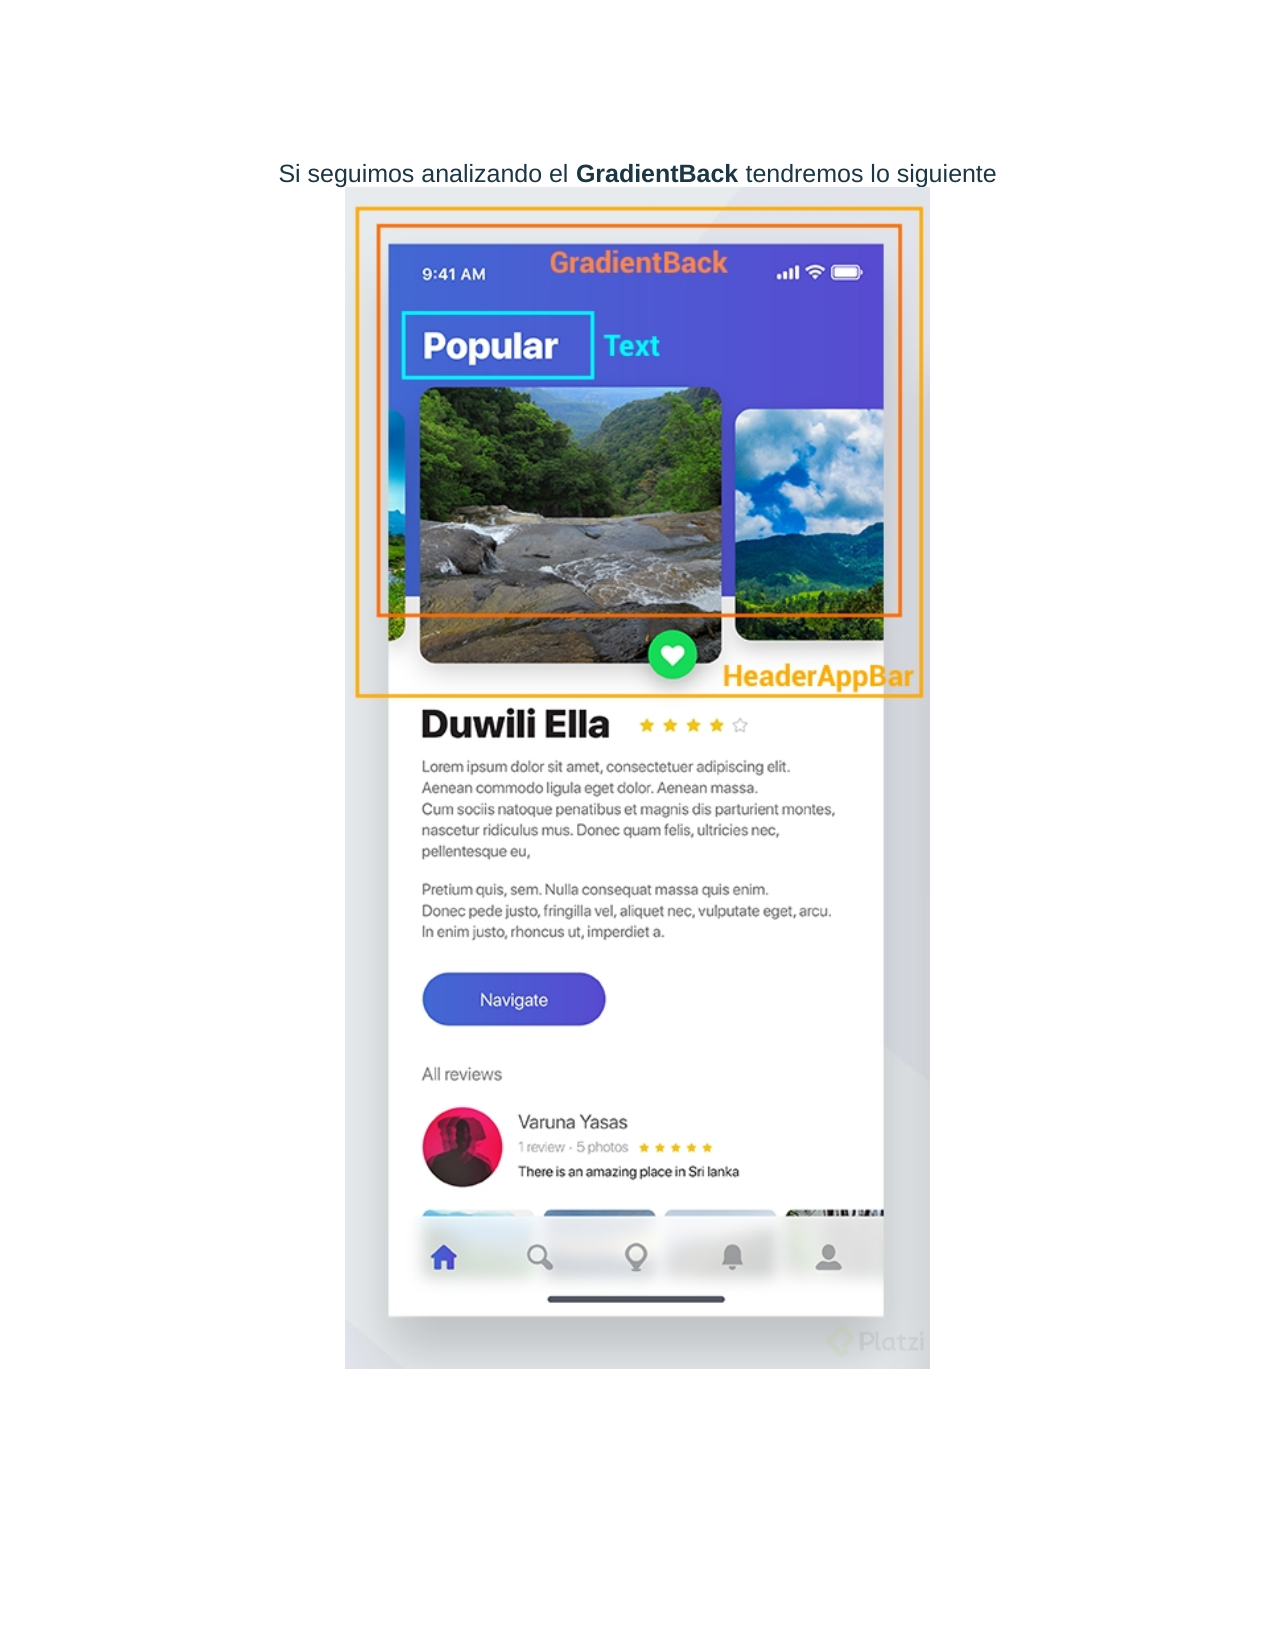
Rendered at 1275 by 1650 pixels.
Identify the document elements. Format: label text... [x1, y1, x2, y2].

picture [345, 187, 930, 1369]
text Si seguimos analizando el GradientBack tendremos lo siguiente [177, 148, 1098, 188]
